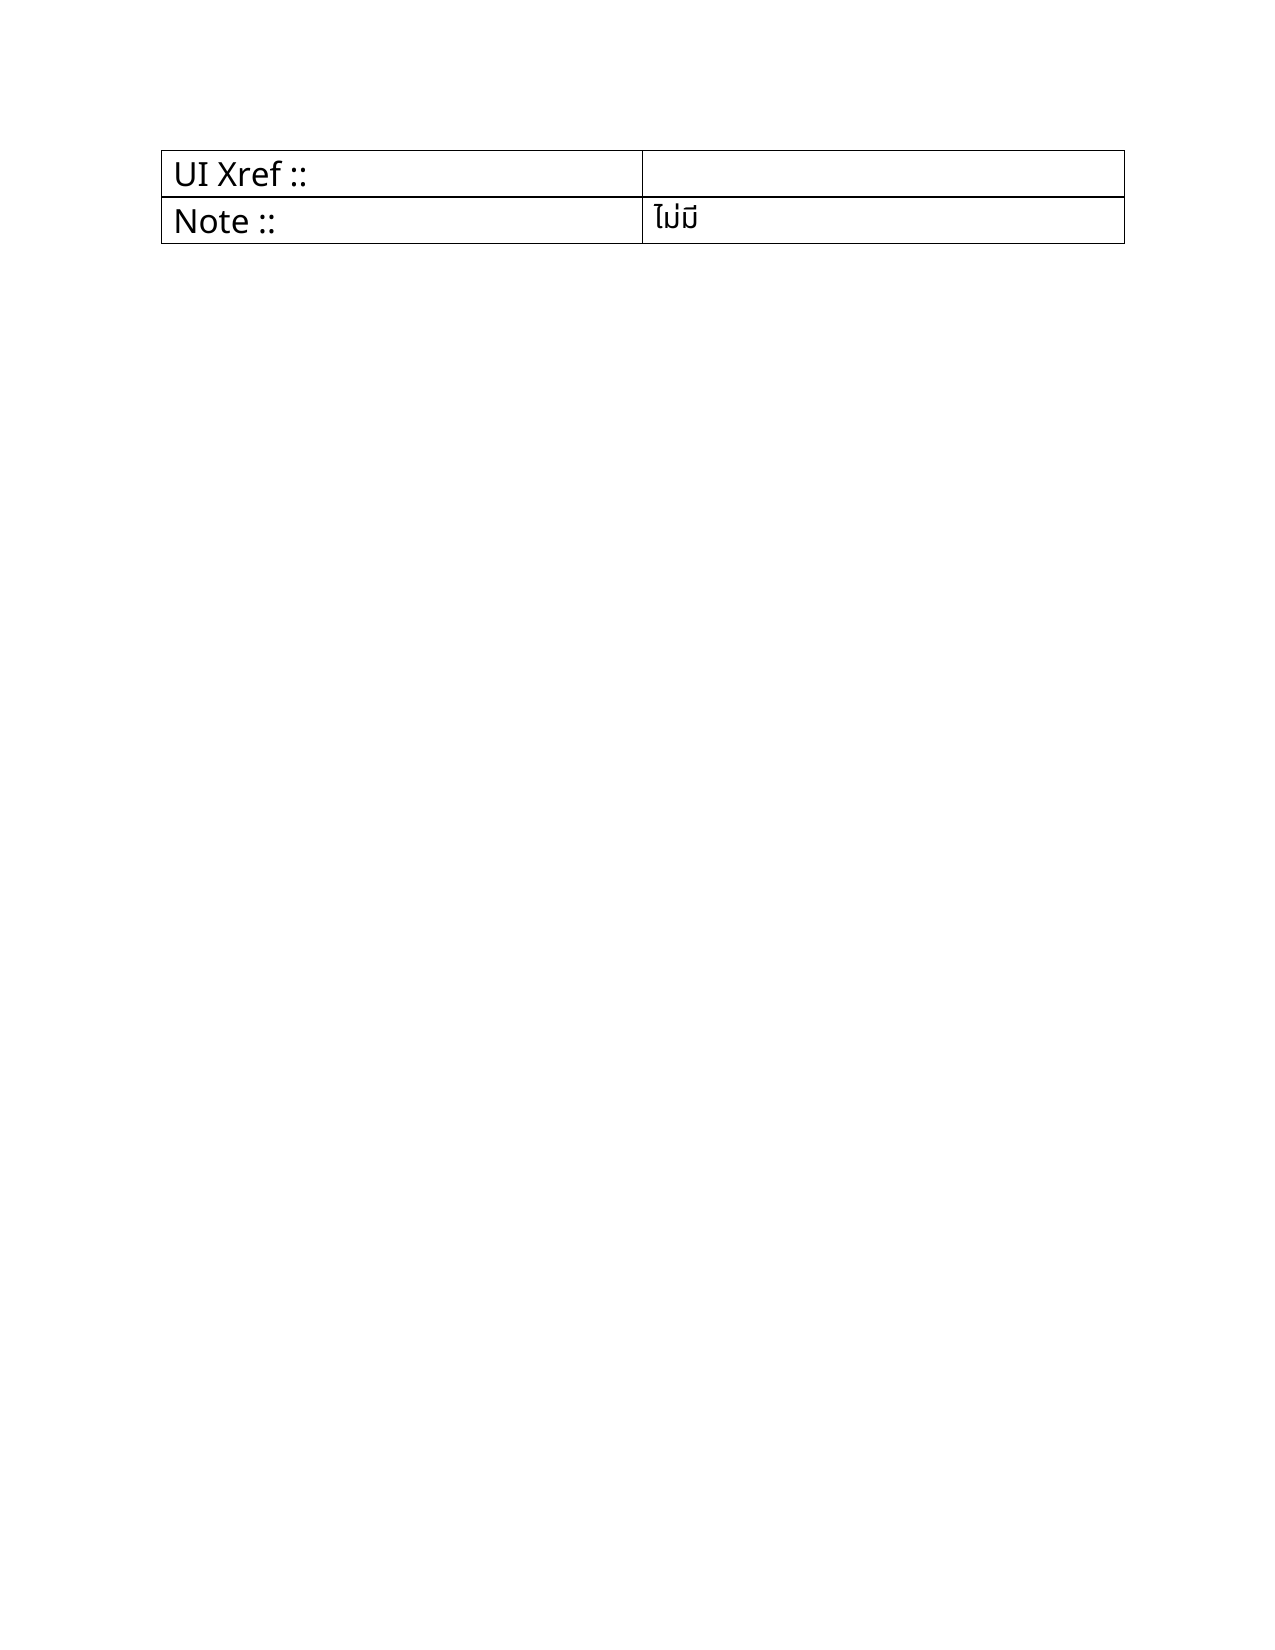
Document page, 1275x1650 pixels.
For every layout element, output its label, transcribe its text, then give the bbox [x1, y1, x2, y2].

table_cell [643, 151, 1124, 196]
table_cell UI Xref :: [162, 151, 642, 196]
table_cell ไม่มี [643, 198, 1124, 243]
table_cell Note :: [162, 198, 642, 243]
